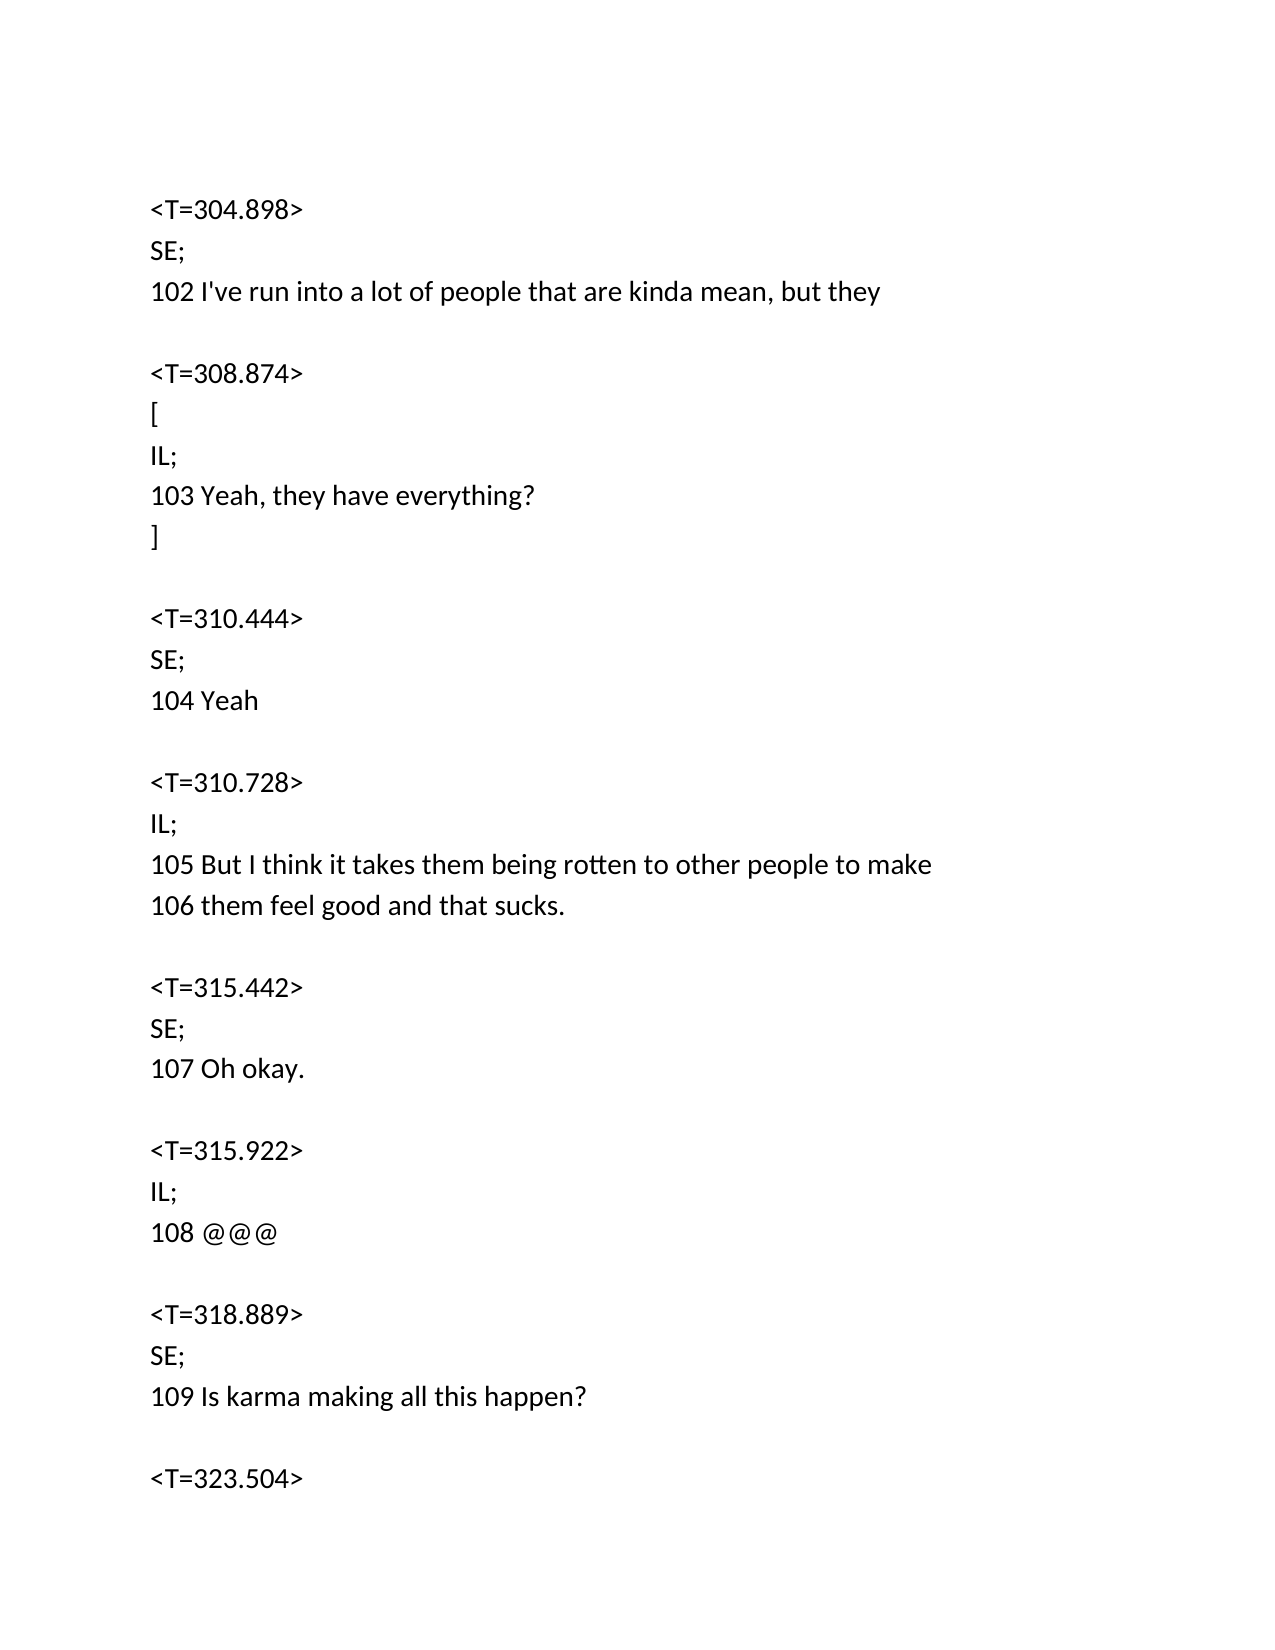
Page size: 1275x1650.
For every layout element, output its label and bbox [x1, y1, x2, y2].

text [150, 150, 1125, 1496]
